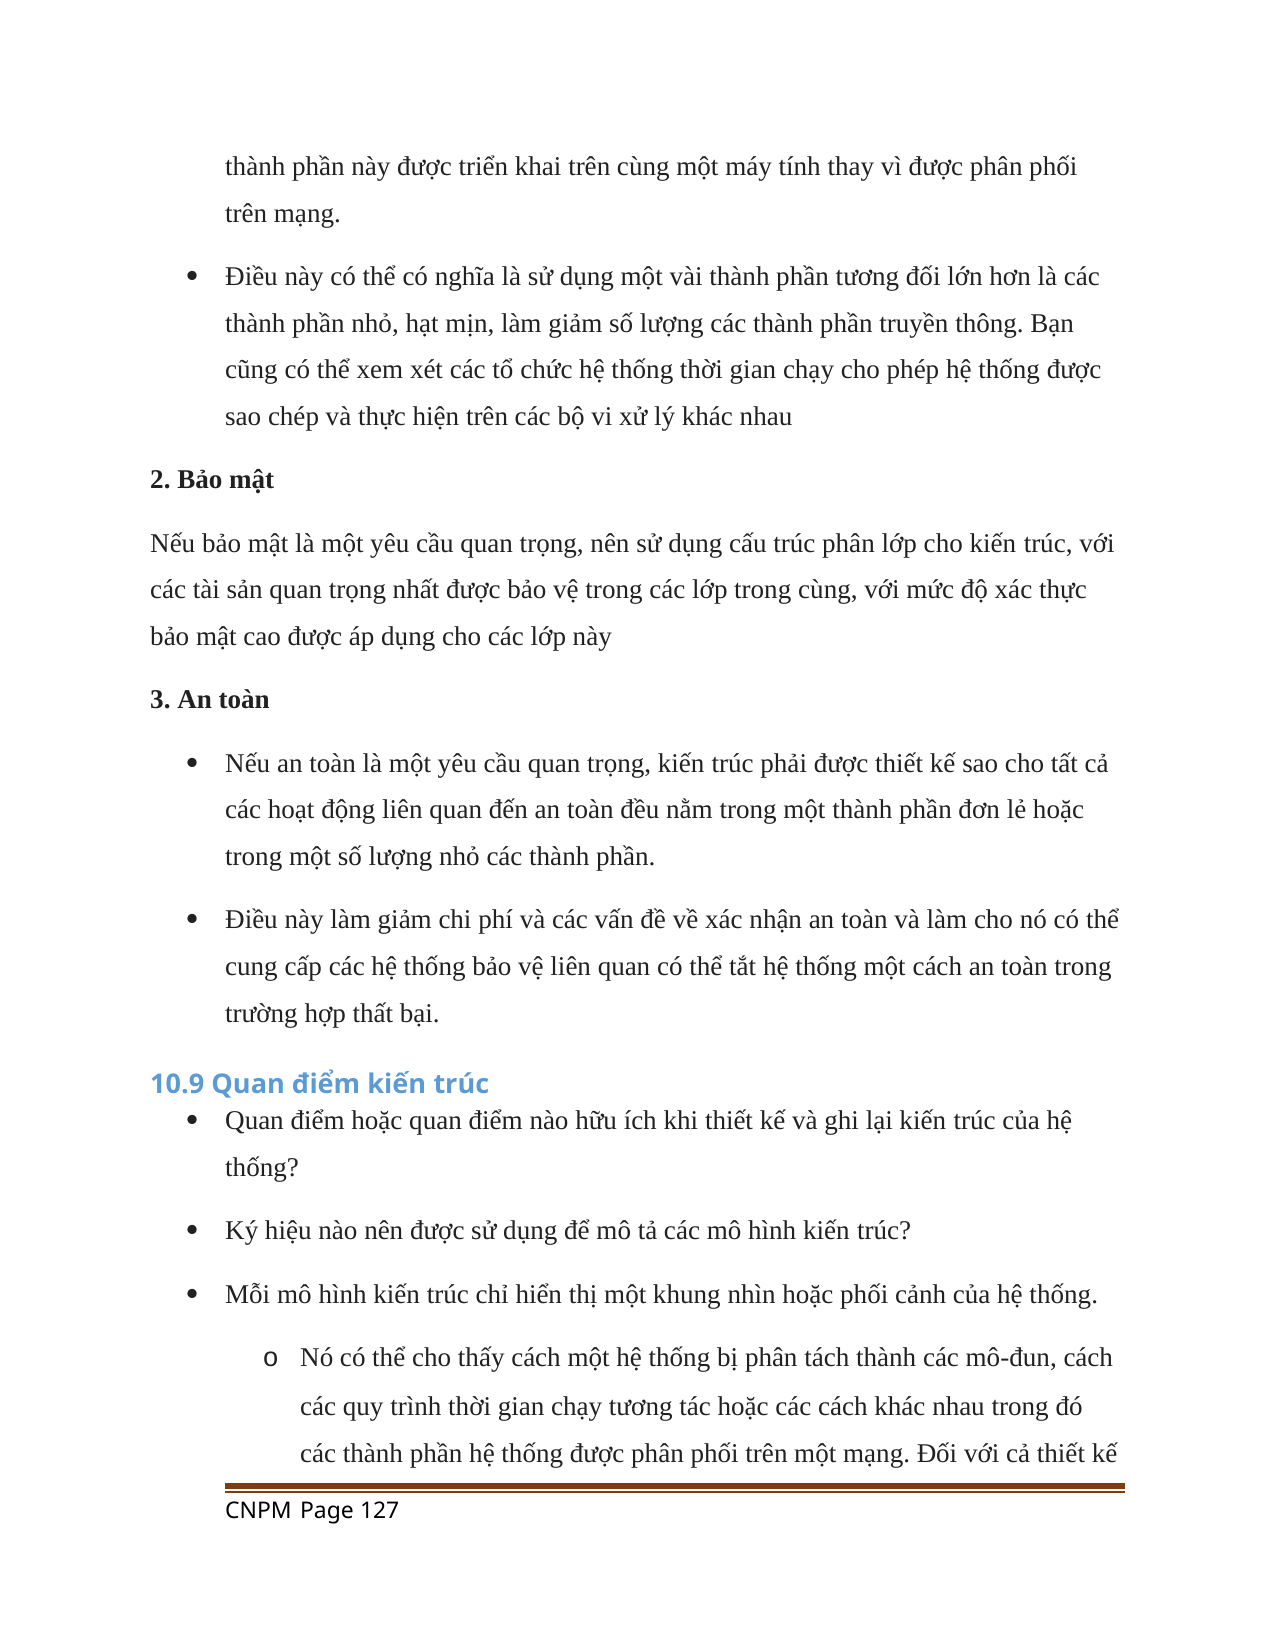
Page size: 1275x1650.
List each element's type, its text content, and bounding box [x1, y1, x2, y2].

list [187, 150, 1125, 228]
subtitle 10.9 Quan điểm kiến ​​trúc [150, 1064, 1125, 1101]
list Điều này có thể có nghĩa là sử dụng một vài thành phần tương đối lớn hơn là các thành phần nhỏ, hạt mịn, làm giảm số lượng các thành phần truyền thông. Bạn cũng có thể xem xét các tổ chức hệ thống thời gian chạy cho phép hệ thống được sao chép và thực hiện trên các bộ vi xử lý khác nhau [187, 260, 1125, 431]
list Nếu an toàn là một yêu cầu quan trọng, kiến ​​trúc phải được thiết kế sao cho tất cả các hoạt động liên quan đến an toàn đều nằm trong một thành phần đơn lẻ hoặc trong một số lượng nhỏ các thành phần. [187, 747, 1125, 871]
text 2. Bảo mật [150, 463, 1125, 494]
list Ký hiệu nào nên được sử dụng để mô tả các mô hình kiến ​​trúc? [187, 1214, 1125, 1246]
list Quan điểm hoặc quan điểm nào hữu ích khi thiết kế và ghi lại kiến ​​trúc của hệ thống? [187, 1104, 1125, 1182]
text Nếu bảo mật là một yêu cầu quan trọng, nên sử dụng cấu trúc phân lớp cho kiến ​​trúc, với các tài sản quan trọng nhất được bảo vệ trong các lớp trong cùng, với mức độ xác thực bảo mật cao được áp dụng cho các lớp này [150, 527, 1125, 651]
list Mỗi mô hình kiến ​​trúc chỉ hiển thị một khung nhìn hoặc phối cảnh của hệ thống. [187, 1278, 1125, 1309]
text 3. An toàn [150, 683, 1125, 714]
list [262, 1341, 1125, 1468]
list Điều này làm giảm chi phí và các vấn đề về xác nhận an toàn và làm cho nó có thể cung cấp các hệ thống bảo vệ liên quan có thể tắt hệ thống một cách an toàn trong trường hợp thất bại. [187, 903, 1125, 1028]
